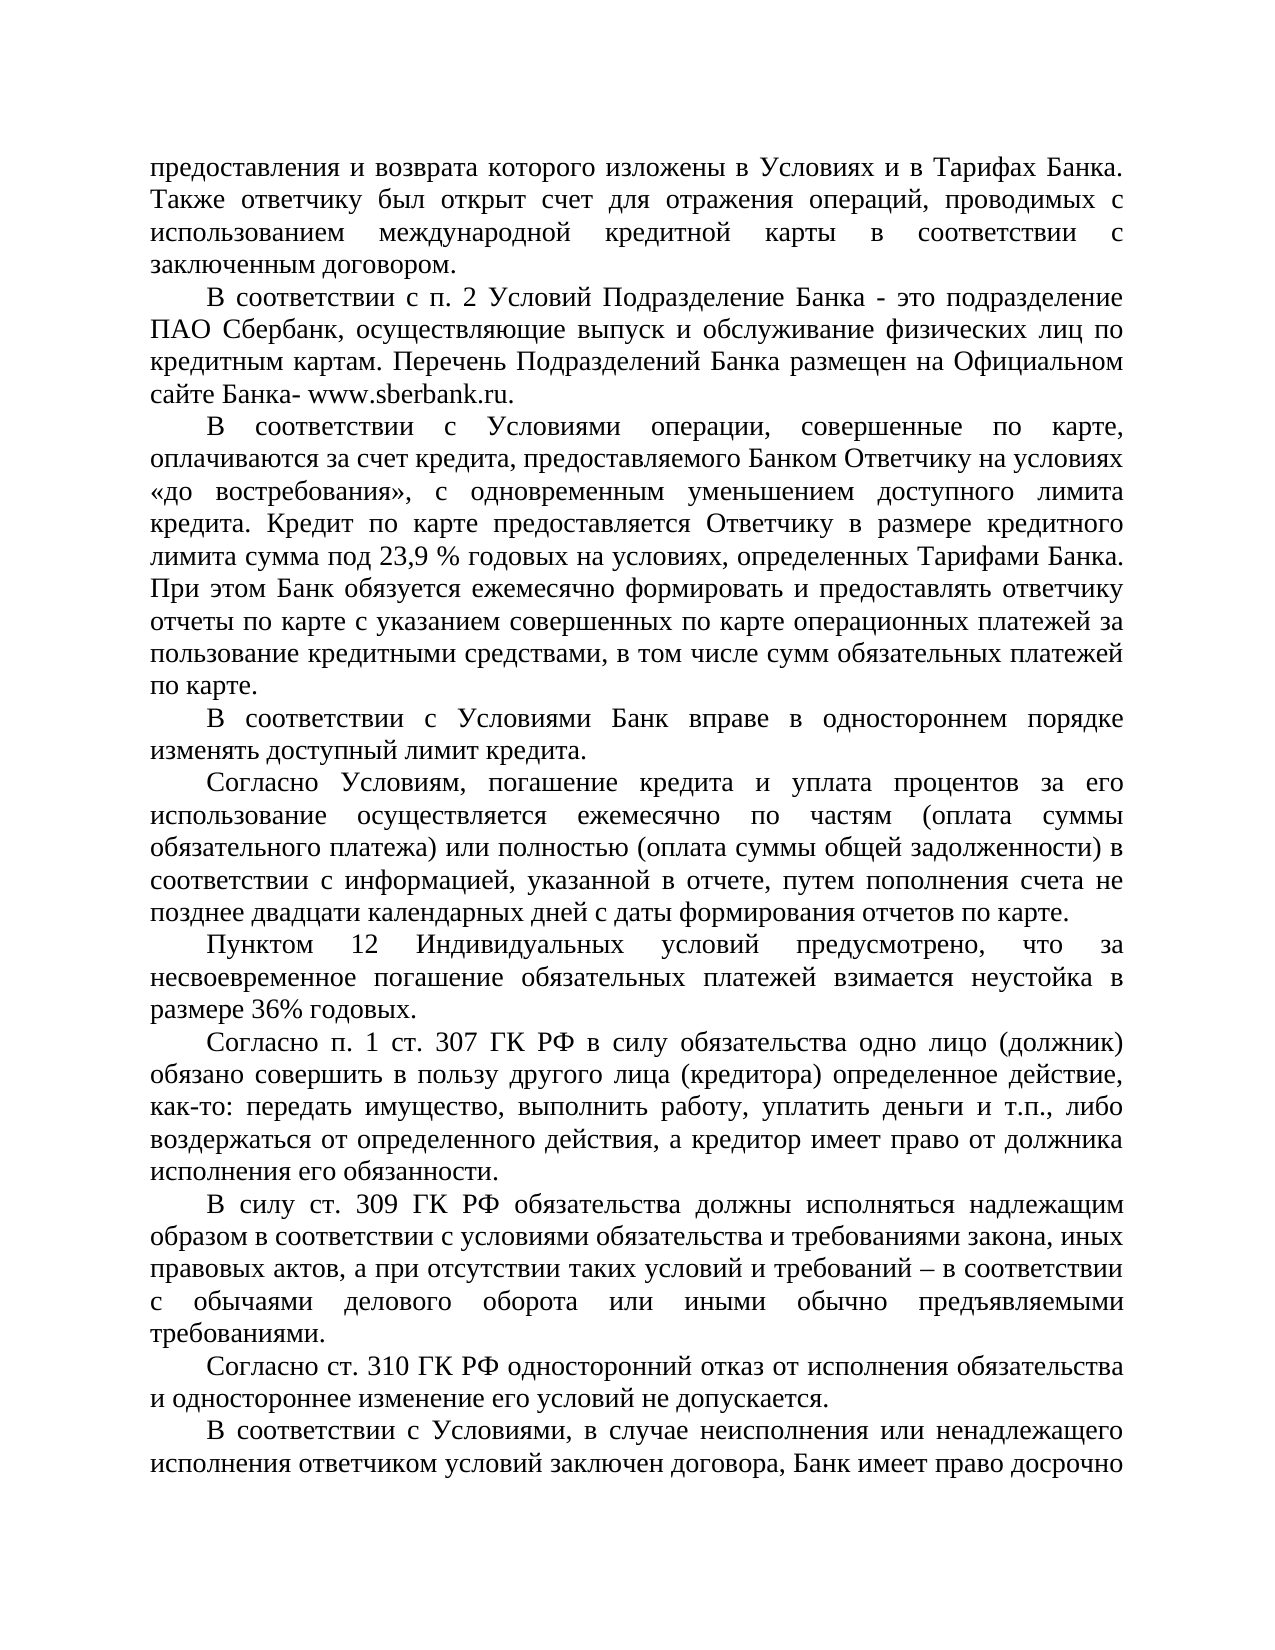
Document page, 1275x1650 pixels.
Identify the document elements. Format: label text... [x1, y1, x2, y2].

text В соответствии с Условиями операции, совершенные по карте, оплачиваются за счет кредита, предоставляемого Банком Ответчику на условиях «до востребования», с одновременным уменьшением доступного лимита кредита. Кредит по карте предоставляется Ответчику в размере кредитного лимита сумма под 23,9 % годовых на условиях, определенных Тарифами Банка. При этом Банк обязуется ежемесячно формировать и предоставлять ответчику отчеты по карте с указанием совершенных по карте операционных платежей за пользование кредитными средствами, в том числе сумм обязательных платежей по карте. [150, 409, 1125, 701]
text Согласно ст. 310 ГК РФ односторонний отказ от исполнения обязательства и одностороннее изменение его условий не допускается. [150, 1349, 1125, 1413]
text В соответствии с Условиями Банк вправе в одностороннем порядке изменять доступный лимит кредита. [150, 701, 1125, 766]
text Согласно Условиям, погашение кредита и уплата процентов за его использование осуществляется ежемесячно по частям (оплата суммы обязательного платежа) или полностью (оплата суммы общей задолженности) в соответствии с информацией, указанной в отчете, путем пополнения счета не позднее двадцати календарных дней с даты формирования отчетов по карте. [150, 766, 1125, 927]
text В силу ст. 309 ГК РФ обязательства должны исполняться надлежащим образом в соответствии с условиями обязательства и требованиями закона, иных правовых актов, а при отсутствии таких условий и требований – в соответствии с обычаями делового оборота или иными обычно предъявляемыми требованиями. [150, 1187, 1125, 1349]
text Пунктом 12 Индивидуальных условий предусмотрено, что за несвоевременное погашение обязательных платежей взимается неустойка в размере 36% годовых. [150, 927, 1125, 1025]
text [150, 1413, 1125, 1478]
text Согласно п. 1 ст. 307 ГК РФ в силу обязательства одно лицо (должник) обязано совершить в пользу другого лица (кредитора) определенное действие, как-то: передать имущество, выполнить работу, уплатить деньги и т.п., либо воздержаться от определенного действия, а кредитор имеет право от должника исполнения его обязанности. [150, 1025, 1125, 1187]
text В соответствии с п. 2 Условий Подразделение Банка - это подразделение ПАО Сбербанк, осуществляющие выпуск и обслуживание физических лиц по кредитным картам. Перечень Подразделений Банка размещен на Официальном сайте Банка- www.sberbank.ru. [150, 279, 1125, 409]
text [150, 150, 1125, 279]
